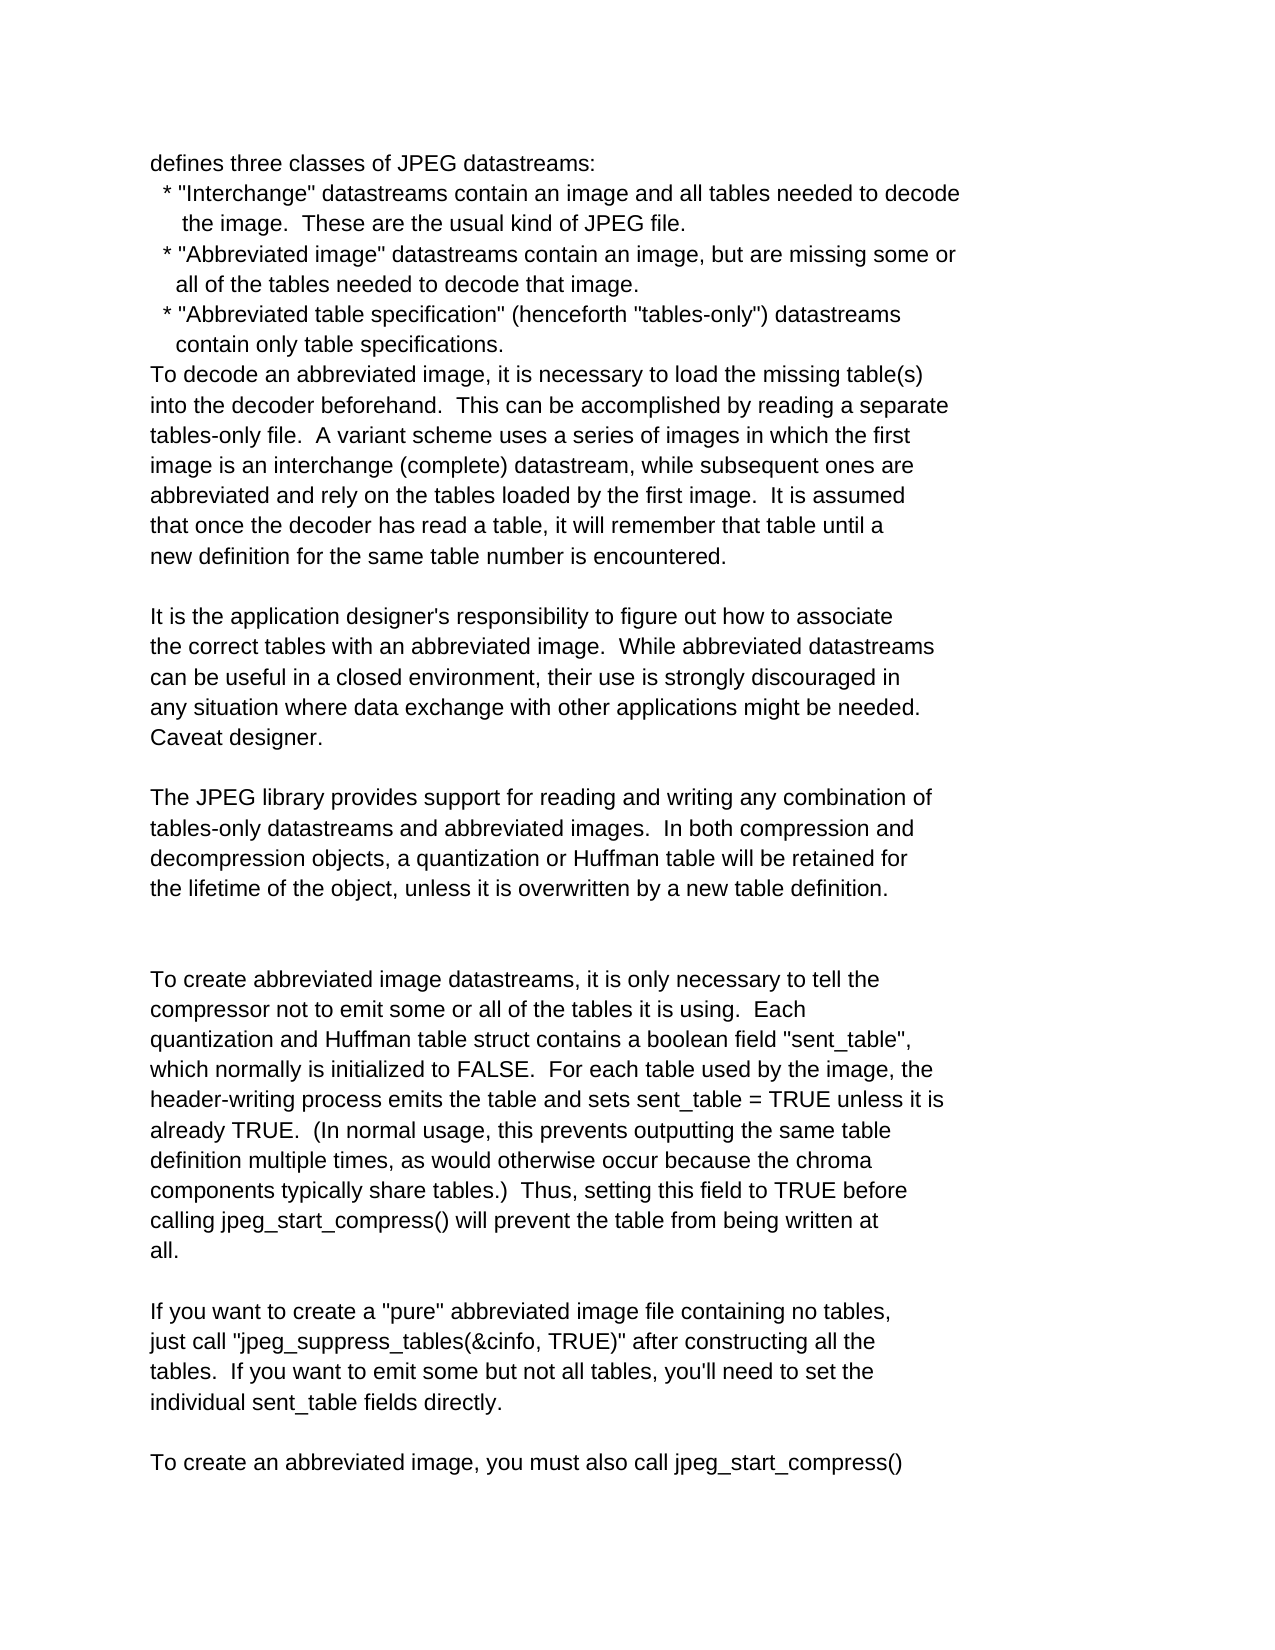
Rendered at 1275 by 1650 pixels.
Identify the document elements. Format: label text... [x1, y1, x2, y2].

text definition multiple times, as would otherwise occur because the chroma [150, 1147, 1125, 1173]
text new definition for the same table number is encountered. [150, 543, 1125, 569]
text If you want to create a "pure" abbreviated image file containing no tables, [150, 1298, 1125, 1324]
text already TRUE. (In normal usage, this prevents outputting the same table [150, 1117, 1125, 1143]
text It is the application designer's responsibility to figure out how to associate [150, 603, 1125, 629]
text that once the decoder has read a table, it will remember that table until a [150, 512, 1125, 539]
text all of the tables needed to decode that image. [150, 271, 1125, 297]
text tables. If you want to emit some but not all tables, you'll need to set the [150, 1358, 1125, 1385]
text decompression objects, a quantization or Huffman table will be retained for [150, 845, 1125, 871]
text the image. These are the usual kind of JPEG file. [150, 210, 1125, 237]
text abbreviated and rely on the tables loaded by the first image. It is assumed [150, 482, 1125, 509]
text tables-only datastreams and abbreviated images. In both compression and [150, 814, 1125, 841]
text any situation where data exchange with other applications might be needed. [150, 694, 1125, 720]
text individual sent_table fields directly. [150, 1388, 1125, 1415]
text contain only table specifications. [150, 331, 1125, 358]
text quantization and Huffman table struct contains a boolean field "sent_table", [150, 1026, 1125, 1052]
text * "Interchange" datastreams contain an image and all tables needed to decode [150, 180, 1125, 207]
text into the decoder beforehand. This can be accomplished by reading a separate [150, 392, 1125, 418]
text defines three classes of JPEG datastreams: [150, 150, 1125, 176]
text which normally is initialized to FALSE. For each table used by the image, the [150, 1056, 1125, 1083]
text can be useful in a closed environment, their use is strongly discouraged in [150, 663, 1125, 690]
text calling jpeg_start_compress() will prevent the table from being written at [150, 1207, 1125, 1234]
text To decode an abbreviated image, it is necessary to load the missing table(s) [150, 361, 1125, 388]
text components typically share tables.) Thus, setting this field to TRUE before [150, 1177, 1125, 1203]
text To create abbreviated image datastreams, it is only necessary to tell the [150, 966, 1125, 992]
text * "Abbreviated image" datastreams contain an image, but are missing some or [150, 241, 1125, 267]
text just call "jpeg_suppress_tables(&cinfo, TRUE)" after constructing all the [150, 1328, 1125, 1354]
text compressor not to emit some or all of the tables it is using. Each [150, 996, 1125, 1022]
text the lifetime of the object, unless it is overwritten by a new table definition. [150, 875, 1125, 901]
text image is an interchange (complete) datastream, while subsequent ones are [150, 452, 1125, 478]
text * "Abbreviated table specification" (henceforth "tables-only") datastreams [150, 301, 1125, 327]
text tables-only file. A variant scheme uses a series of images in which the first [150, 422, 1125, 448]
text Caveat designer. [150, 724, 1125, 750]
text the correct tables with an abbreviated image. While abbreviated datastreams [150, 633, 1125, 660]
text To create an abbreviated image, you must also call jpeg_start_compress() [150, 1449, 1125, 1475]
text all. [150, 1237, 1125, 1264]
text header-writing process emits the table and sets sent_table = TRUE unless it is [150, 1086, 1125, 1113]
text The JPEG library provides support for reading and writing any combination of [150, 784, 1125, 811]
